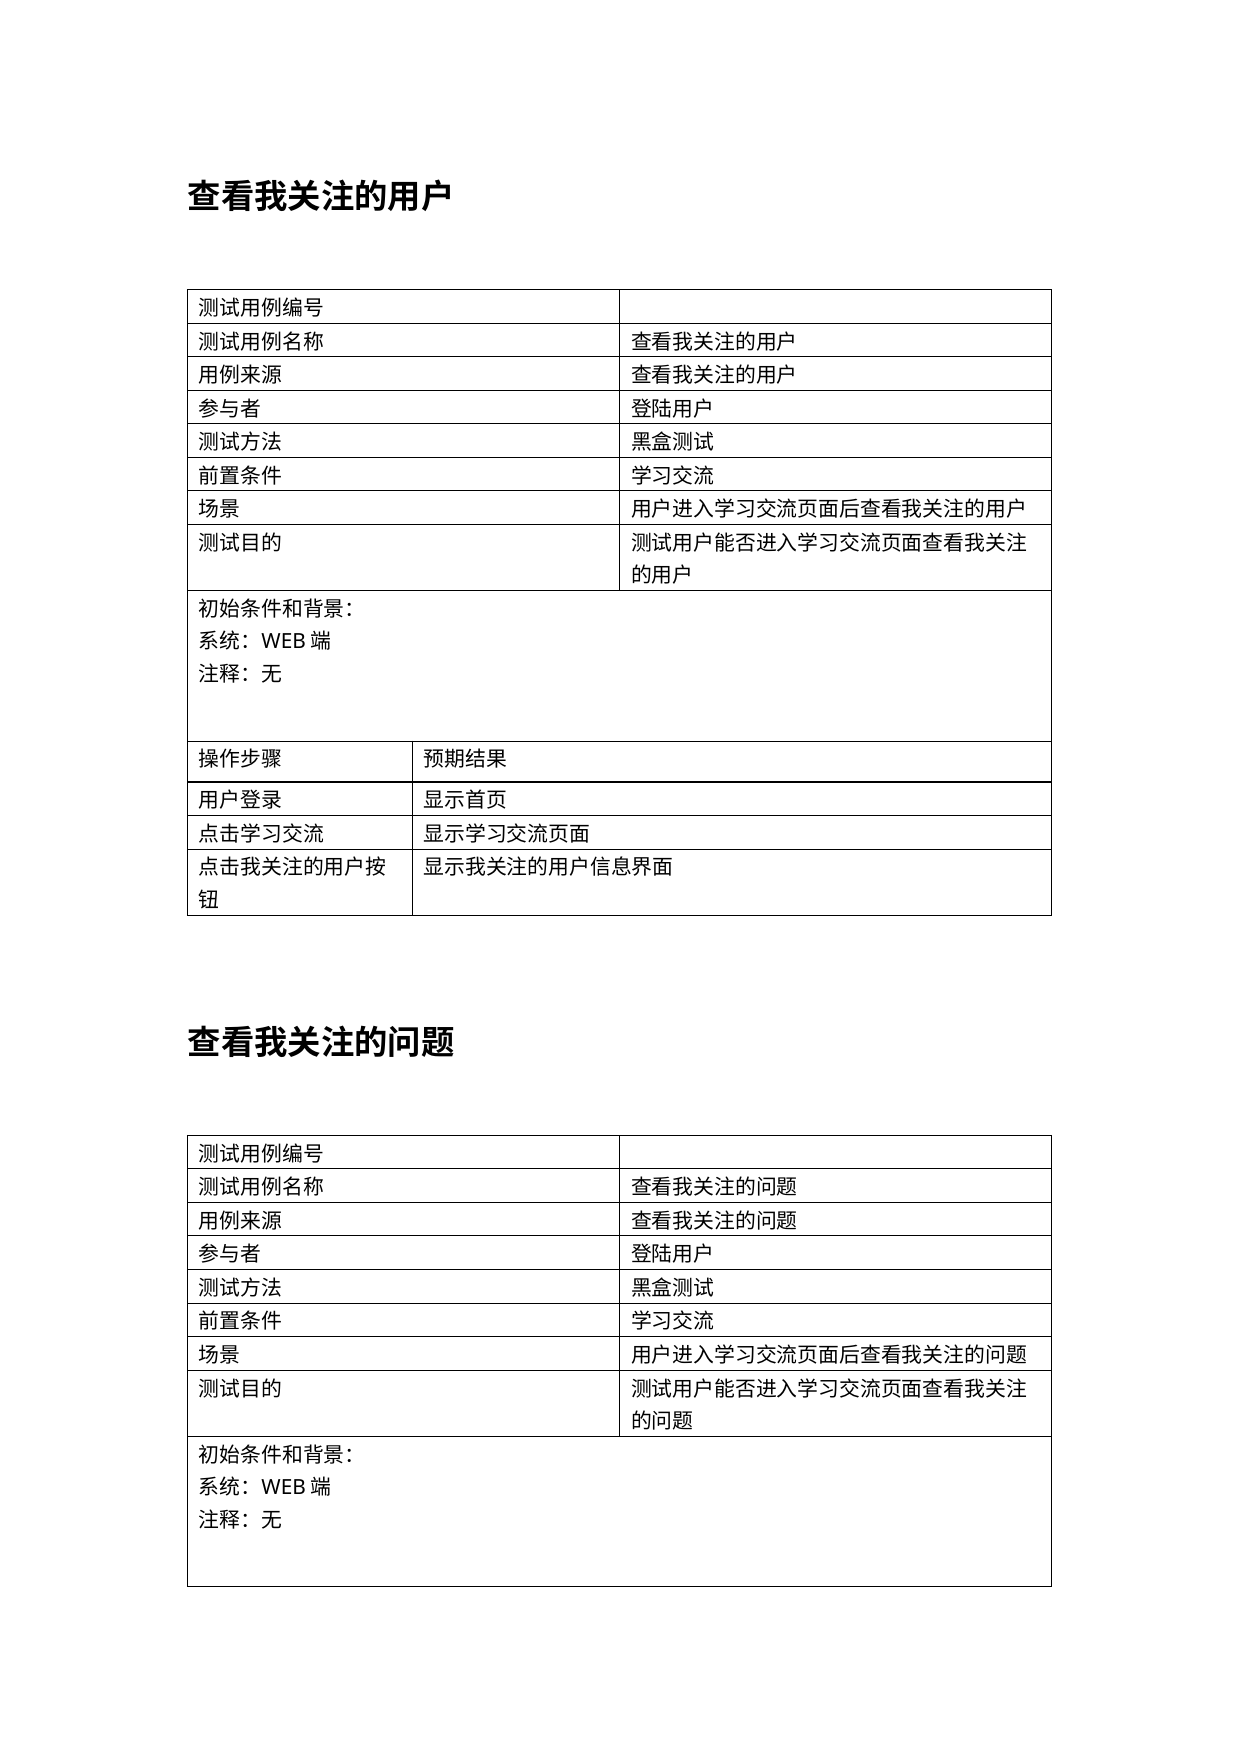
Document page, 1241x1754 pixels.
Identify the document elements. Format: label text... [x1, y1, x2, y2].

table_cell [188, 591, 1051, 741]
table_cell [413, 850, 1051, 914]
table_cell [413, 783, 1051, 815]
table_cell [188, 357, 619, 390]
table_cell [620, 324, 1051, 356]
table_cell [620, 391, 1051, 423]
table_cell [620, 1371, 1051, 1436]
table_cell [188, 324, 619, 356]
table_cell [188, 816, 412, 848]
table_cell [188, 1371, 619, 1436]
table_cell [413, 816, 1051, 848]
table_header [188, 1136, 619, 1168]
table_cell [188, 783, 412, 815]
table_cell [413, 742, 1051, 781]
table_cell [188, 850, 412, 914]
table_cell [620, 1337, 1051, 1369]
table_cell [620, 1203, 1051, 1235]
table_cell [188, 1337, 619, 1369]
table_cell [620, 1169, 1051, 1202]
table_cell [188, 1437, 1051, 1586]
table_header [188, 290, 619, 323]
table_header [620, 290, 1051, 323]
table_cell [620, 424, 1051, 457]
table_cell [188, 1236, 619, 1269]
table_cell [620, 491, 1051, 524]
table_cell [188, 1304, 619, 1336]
subtitle 查看我关注的用户 [187, 162, 1053, 227]
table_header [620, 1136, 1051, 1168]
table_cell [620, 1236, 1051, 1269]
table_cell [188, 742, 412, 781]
subtitle 查看我关注的问题 [187, 1008, 1053, 1073]
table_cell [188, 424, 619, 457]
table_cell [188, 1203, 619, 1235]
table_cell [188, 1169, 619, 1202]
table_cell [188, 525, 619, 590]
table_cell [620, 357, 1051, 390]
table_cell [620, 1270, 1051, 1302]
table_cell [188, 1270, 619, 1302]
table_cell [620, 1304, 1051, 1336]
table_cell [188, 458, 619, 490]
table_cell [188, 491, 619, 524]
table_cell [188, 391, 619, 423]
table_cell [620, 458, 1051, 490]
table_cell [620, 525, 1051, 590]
